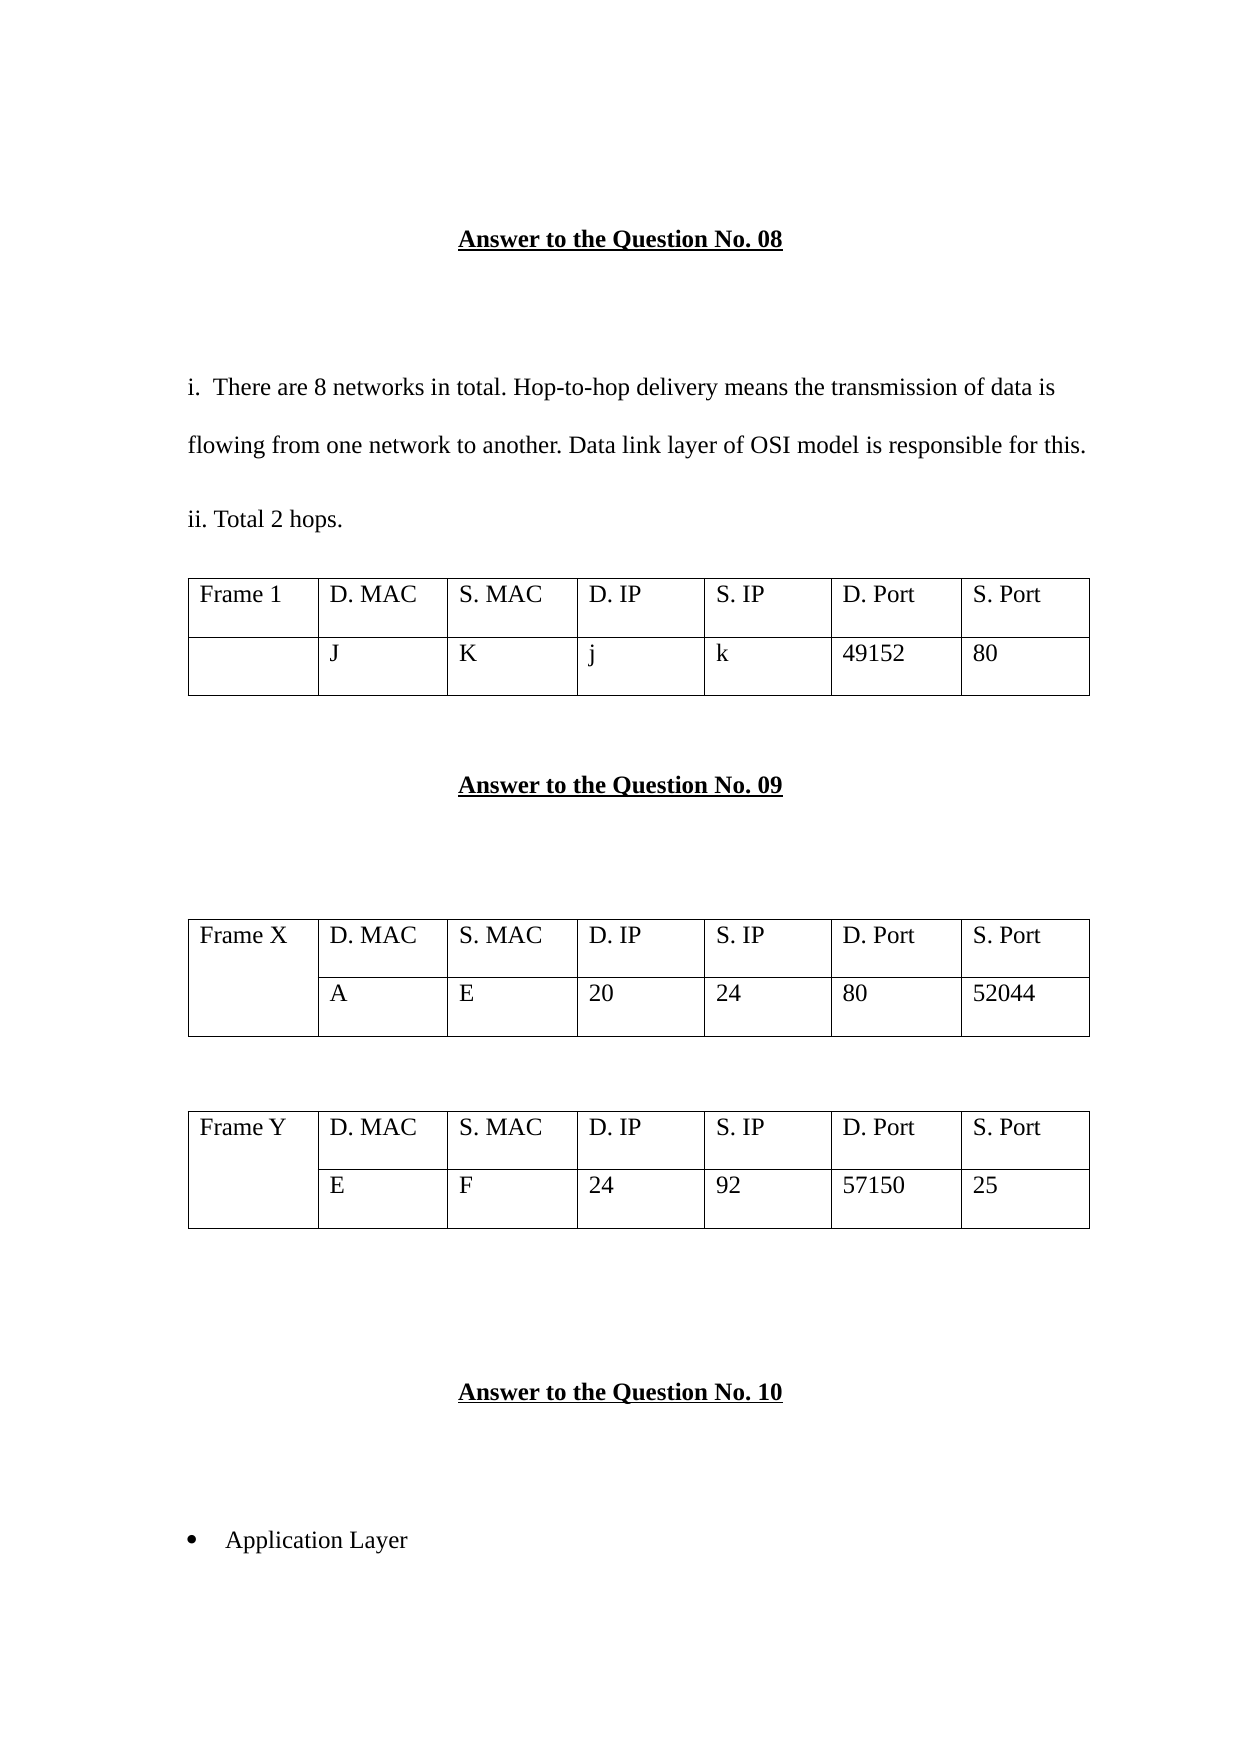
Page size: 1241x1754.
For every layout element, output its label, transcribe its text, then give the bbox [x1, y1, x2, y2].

table_header S. Port [962, 579, 1089, 637]
table_header D. IP [578, 920, 704, 977]
table_header D. IP [578, 579, 704, 637]
table_cell J [319, 638, 447, 695]
text Answer to the Question No. 09 [150, 770, 1090, 799]
table_cell 80 [832, 978, 961, 1036]
table_cell j [578, 638, 704, 695]
table_cell K [448, 638, 577, 695]
table_header S. Port [962, 1112, 1089, 1169]
text ii. Total 2 hops. [187, 504, 1090, 533]
table_cell 92 [705, 1170, 831, 1228]
table_cell F [448, 1170, 577, 1228]
table_header Frame 1 [189, 579, 318, 637]
table_cell E [448, 978, 577, 1036]
table_cell 80 [962, 638, 1089, 695]
table_header S. IP [705, 1112, 831, 1169]
list Application Layer [187, 1525, 1090, 1554]
table_header D. MAC [319, 579, 447, 637]
table_header S. IP [705, 920, 831, 977]
table_header S. MAC [448, 1112, 577, 1169]
table_cell 49152 [832, 638, 961, 695]
table_cell 25 [962, 1170, 1089, 1228]
table_header Frame Y [189, 1112, 318, 1228]
table_header D. Port [832, 579, 961, 637]
text Answer to the Question No. 08 [150, 224, 1090, 253]
table_cell 24 [578, 1170, 704, 1228]
table_header D. Port [832, 920, 961, 977]
table_header D. MAC [319, 920, 447, 977]
table_cell 24 [705, 978, 831, 1036]
table_header S. MAC [448, 579, 577, 637]
table_cell [189, 638, 318, 695]
table_header D. IP [578, 1112, 704, 1169]
text Answer to the Question No. 10 [150, 1377, 1090, 1406]
table_cell 20 [578, 978, 704, 1036]
table_header S. IP [705, 579, 831, 637]
table_header Frame X [189, 920, 318, 1036]
text i. There are 8 networks in total. Hop-to-hop delivery means the transmission of data is flowing from one network to another. Data link layer of OSI model is responsible for this. [187, 372, 1090, 459]
table_cell E [319, 1170, 447, 1228]
table_cell 57150 [832, 1170, 961, 1228]
table_cell A [319, 978, 447, 1036]
table_header D. MAC [319, 1112, 447, 1169]
table_cell k [705, 638, 831, 695]
table_header S. Port [962, 920, 1089, 977]
table_header D. Port [832, 1112, 961, 1169]
table_header S. MAC [448, 920, 577, 977]
table_cell 52044 [962, 978, 1089, 1036]
